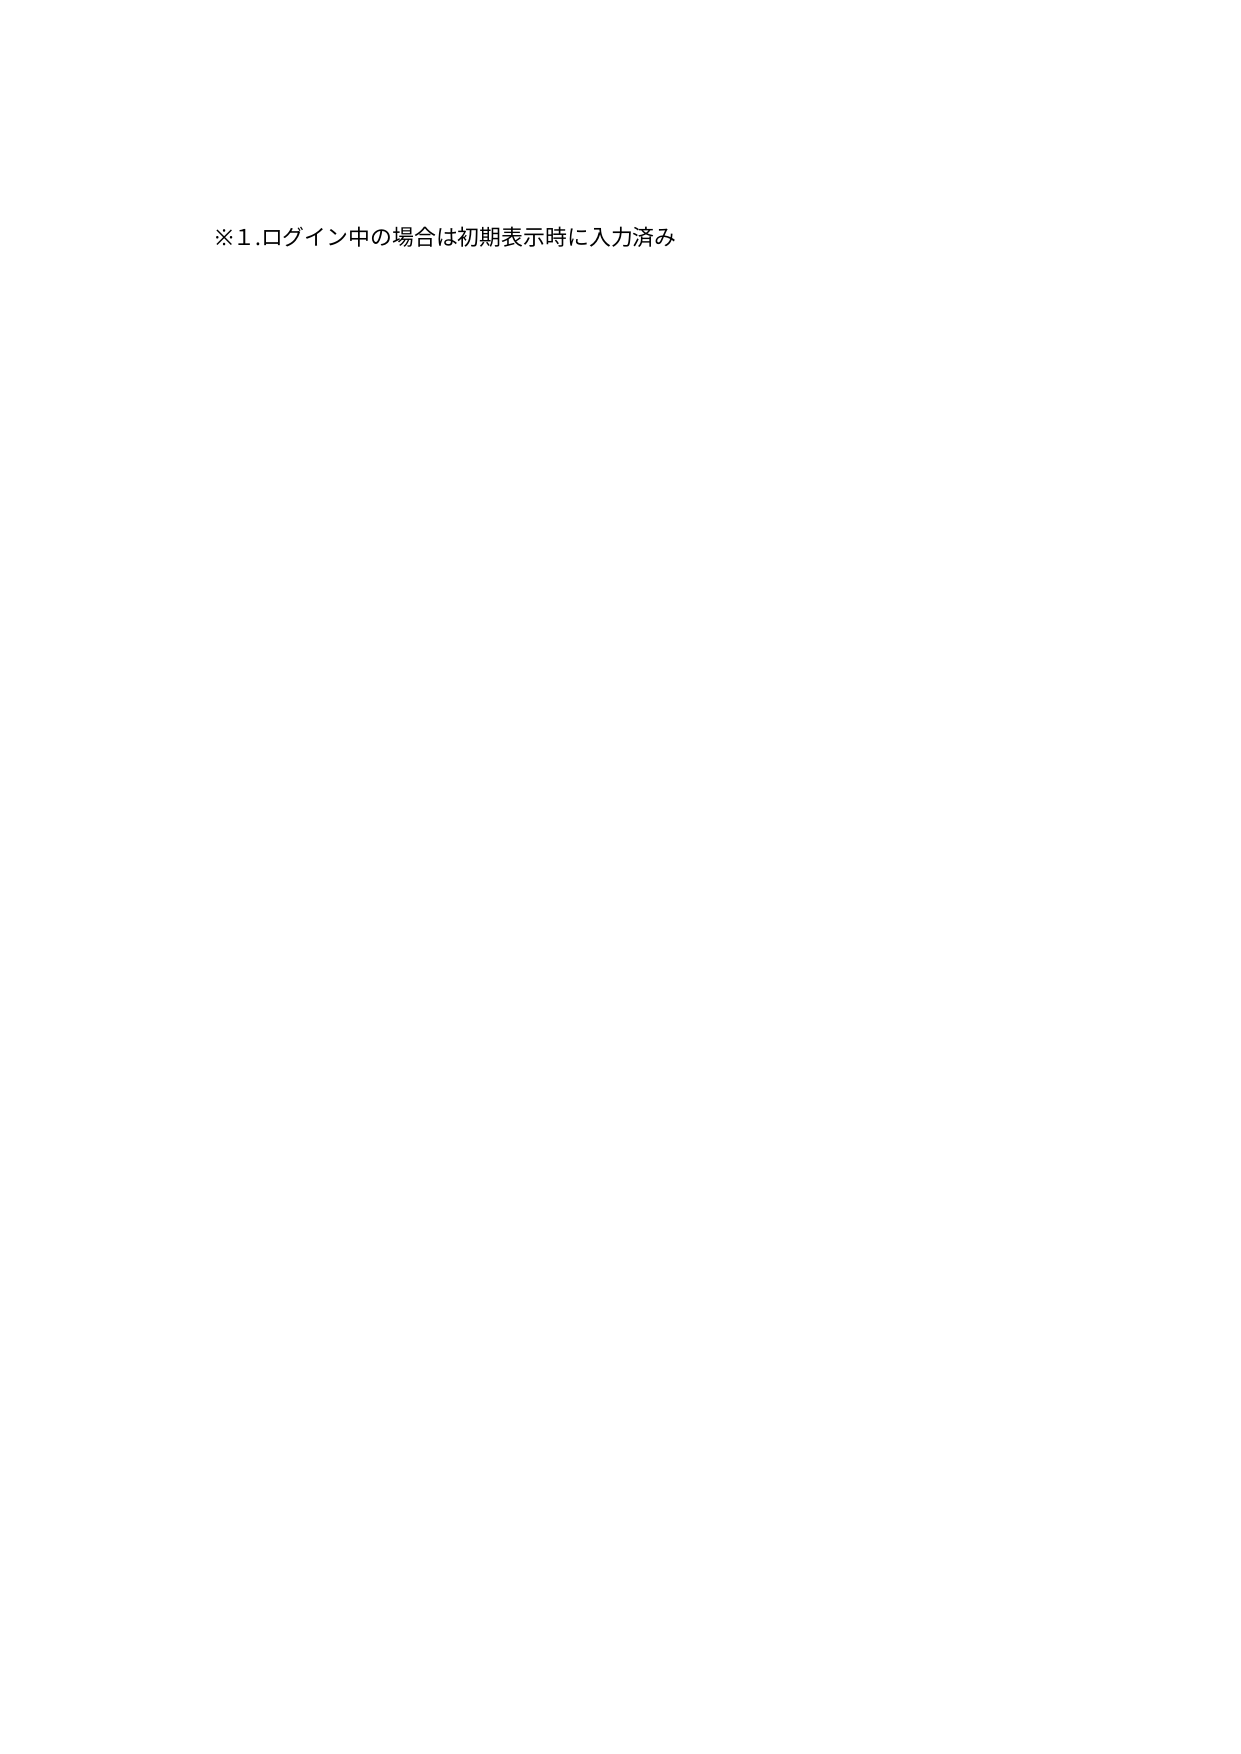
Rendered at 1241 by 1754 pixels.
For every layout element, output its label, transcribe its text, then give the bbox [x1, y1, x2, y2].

list ※１.ログイン中の場合は初期表示時に入力済み [215, 217, 1063, 254]
